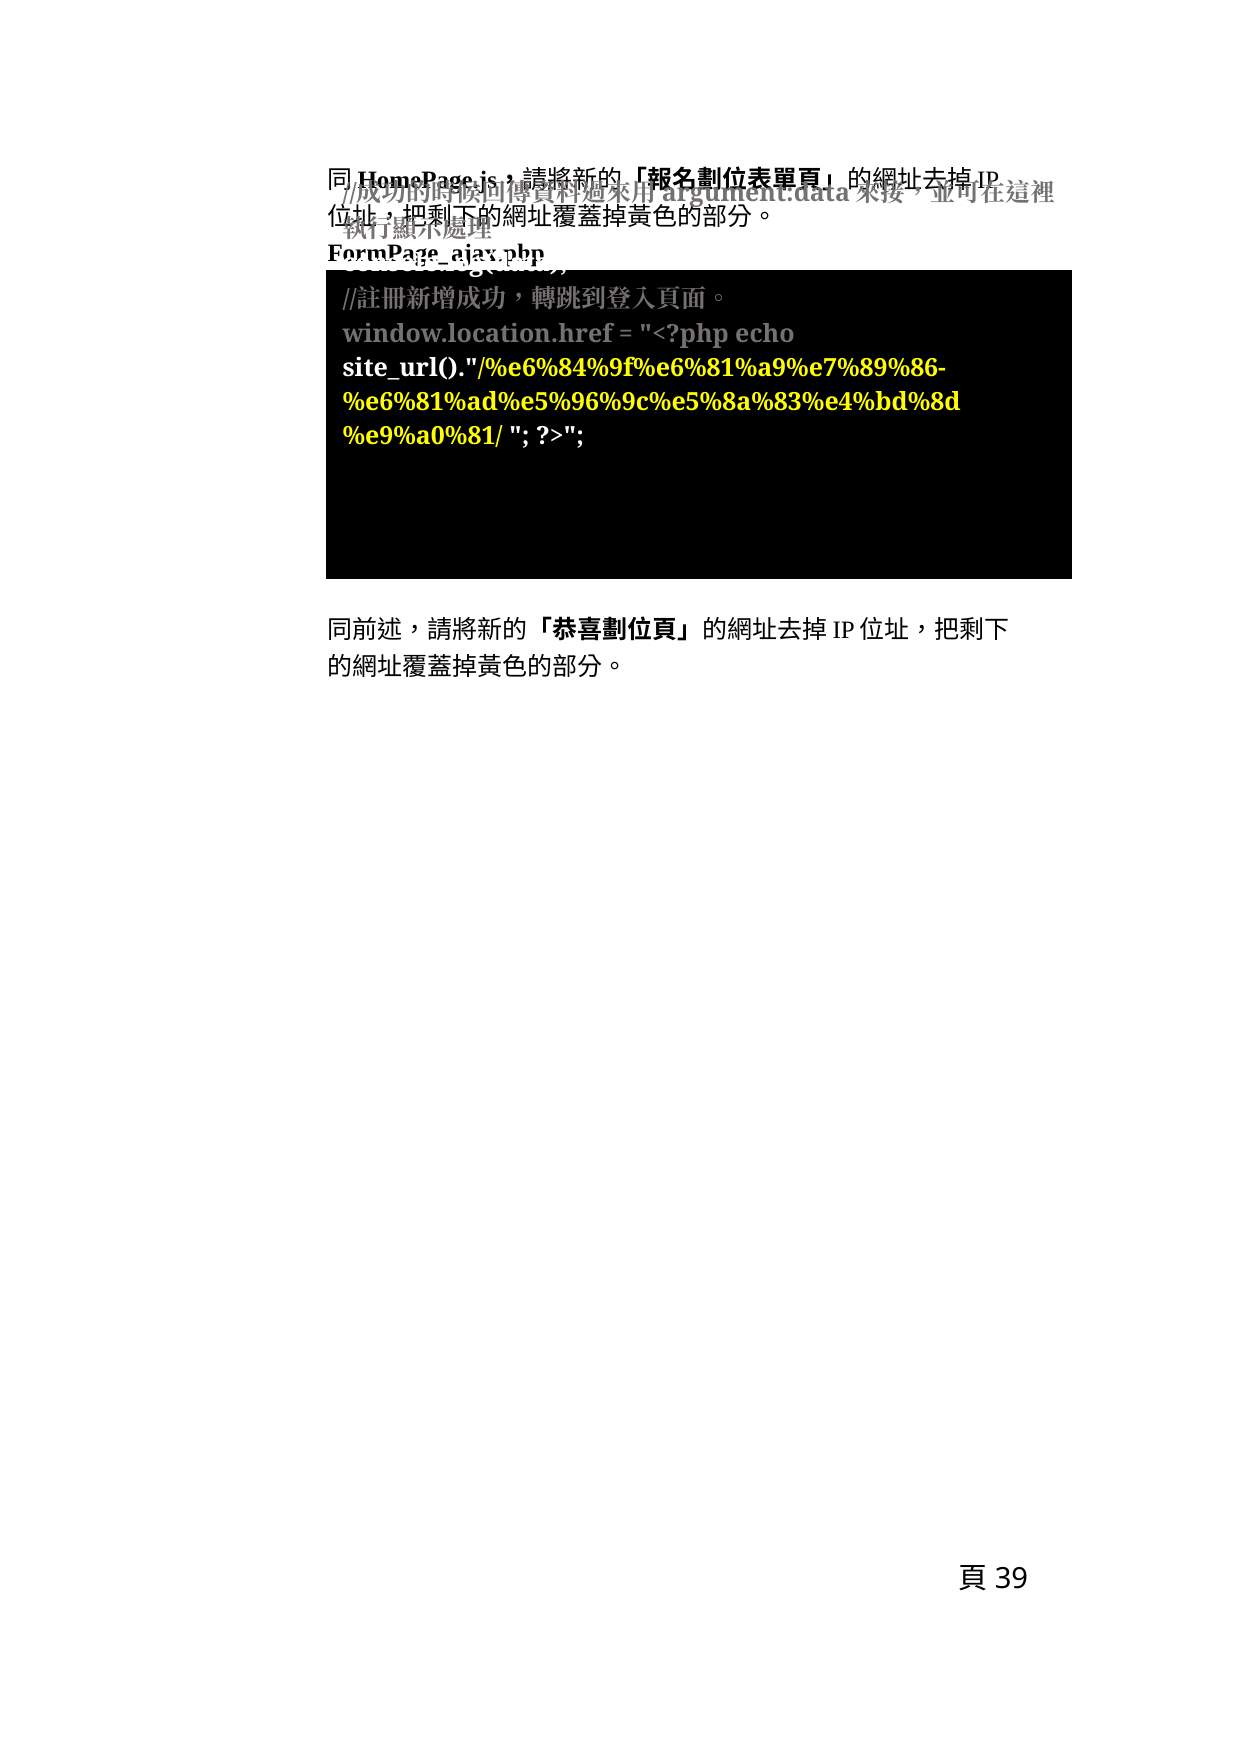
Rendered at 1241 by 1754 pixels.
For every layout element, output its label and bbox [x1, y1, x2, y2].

list [277, 158, 1028, 683]
